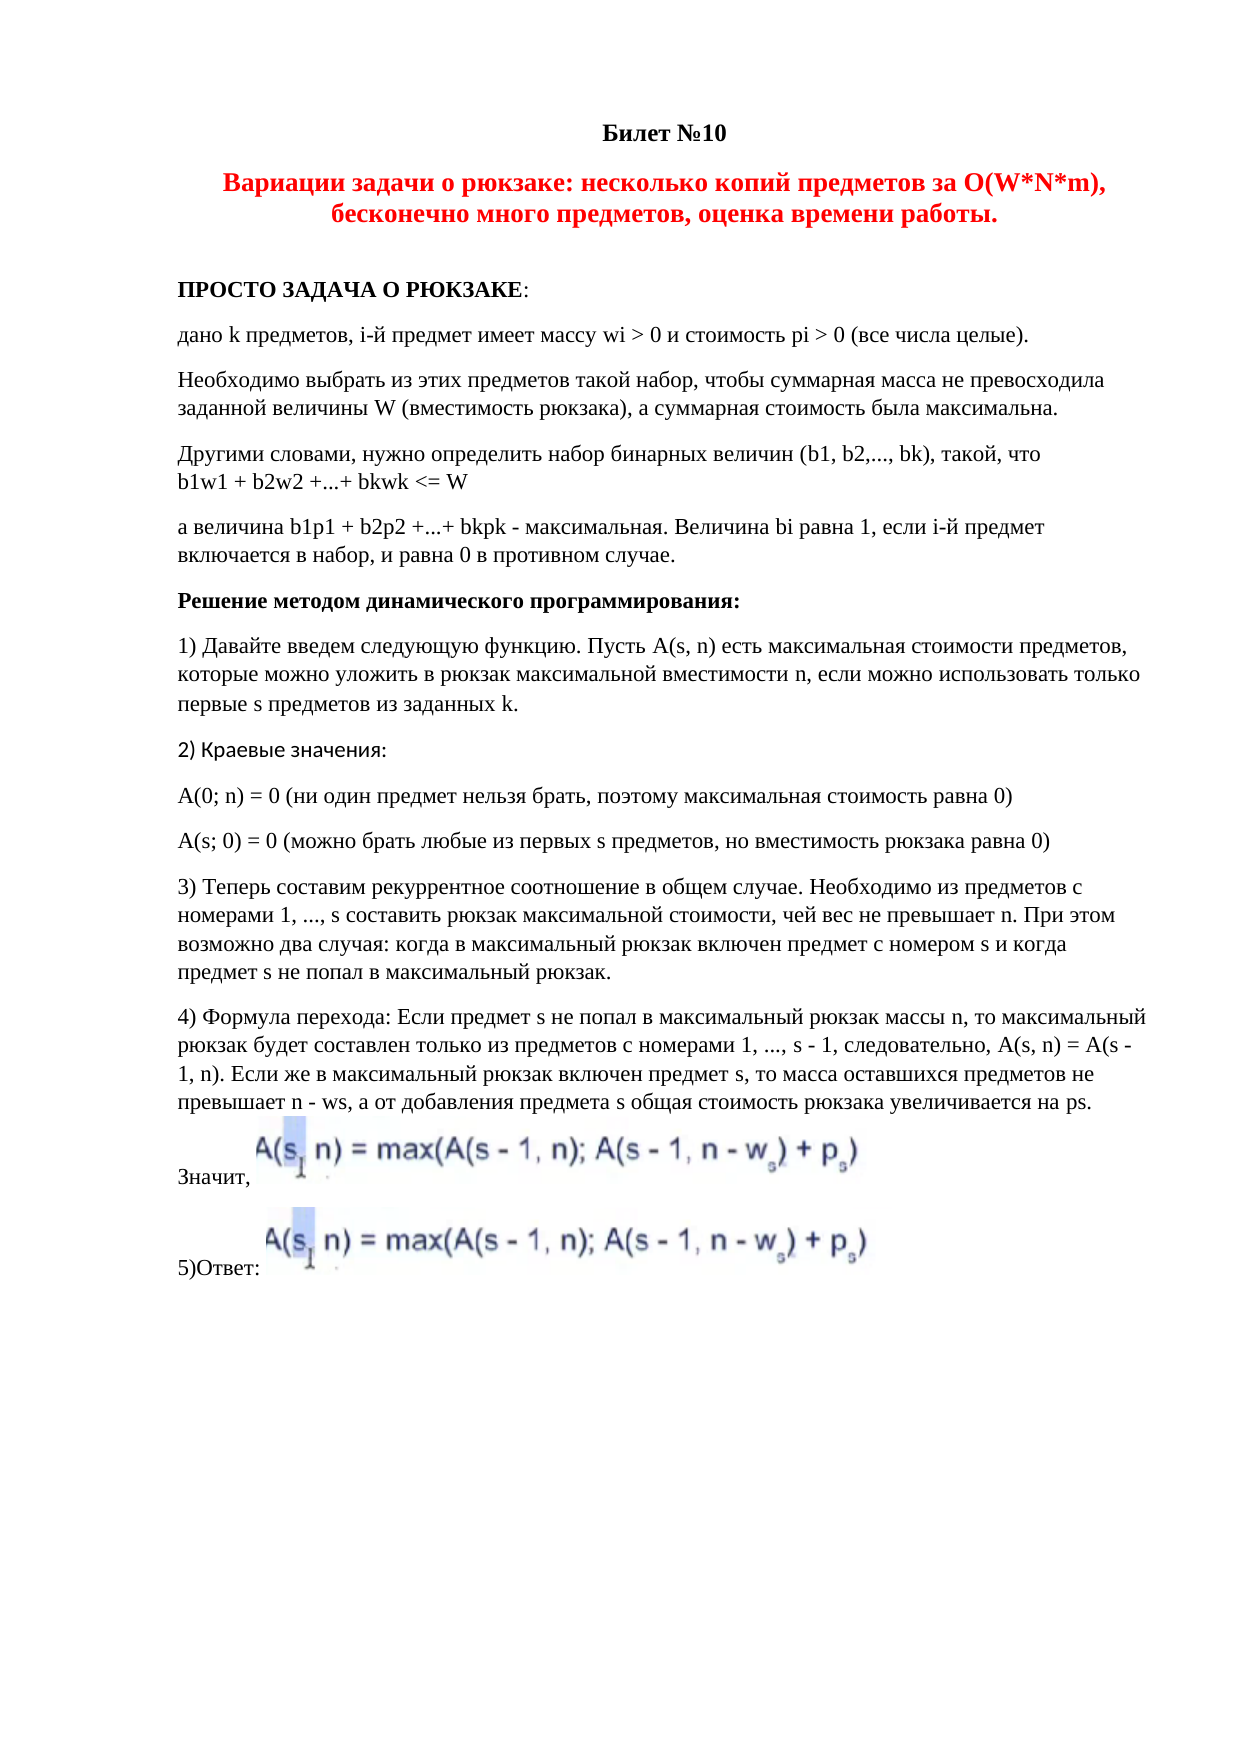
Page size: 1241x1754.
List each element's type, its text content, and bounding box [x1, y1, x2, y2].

text A(0; n) = 0 (ни один предмет нельзя брать, поэтому максимальная стоимость равна 0) [177, 782, 1152, 809]
text ПРОСТО ЗАДАЧА О РЮКЗАКЕ: [177, 276, 1152, 302]
text 2) Краевые значения: [177, 736, 1152, 764]
text 3) Теперь составим рекуррентное соотношение в общем случае. Необходимо из предметов с номерами 1, ..., s составить рюкзак максимальной стоимости, чей вес не превышает n. При этом возможно два случая: когда в максимальный рюкзак включен предмет с номером s и когда предмет s не попал в максимальный рюкзак. [177, 873, 1152, 984]
text Вариации задачи о рюкзаке: несколько копий предметов за O(W*N*m), бесконечно много предметов, оценка времени работы. [177, 166, 1152, 228]
text 4) Формула перехода: Если предмет s не попал в максимальный рюкзак массы n, то максимальный рюкзак будет составлен только из предметов с номерами 1, ..., s - 1, следовательно, A(s, n) = A(s - 1, n). Если же в максимальный рюкзак включен предмет s, то масса оставшихся предметов не превышает n - ws, а от добавления предмета s общая стоимость рюкзака увеличивается на ps. Значит, [177, 1003, 1152, 1189]
text 1) Давайте введем следующую функцию. Пусть A(s, n) есть максимальная стоимости предметов, которые можно уложить в рюкзак максимальной вместимости n, если можно использовать только первые s предметов из заданных k. [177, 632, 1152, 717]
picture [266, 1207, 893, 1275]
text A(s; 0) = 0 (можно брать любые из первых s предметов, но вместимость рюкзака равна 0) [177, 828, 1152, 854]
text Решение методом динамического программирования: [177, 587, 1152, 613]
picture [256, 1116, 883, 1184]
text Билет №10 [177, 118, 1152, 147]
text Необходимо выбрать из этих предметов такой набор, чтобы суммарная масса не превосходила заданной величины W (вместимость рюкзака), а суммарная стоимость была максимальна. [177, 366, 1152, 421]
text дано k предметов, i-й предмет имеет массу wi > 0 и стоимость pi > 0 (все числа целые). [177, 321, 1152, 347]
text Другими словами, нужно определить набор бинарных величин (b1, b2,..., bk), такой, что b1w1 + b2w2 +...+ bkwk <= W [177, 439, 1152, 494]
text а величина b1p1 + b2p2 +...+ bkpk - максимальная. Величина bi равна 1, если i-й предмет включается в набор, и равна 0 в противном случае. [177, 513, 1152, 568]
